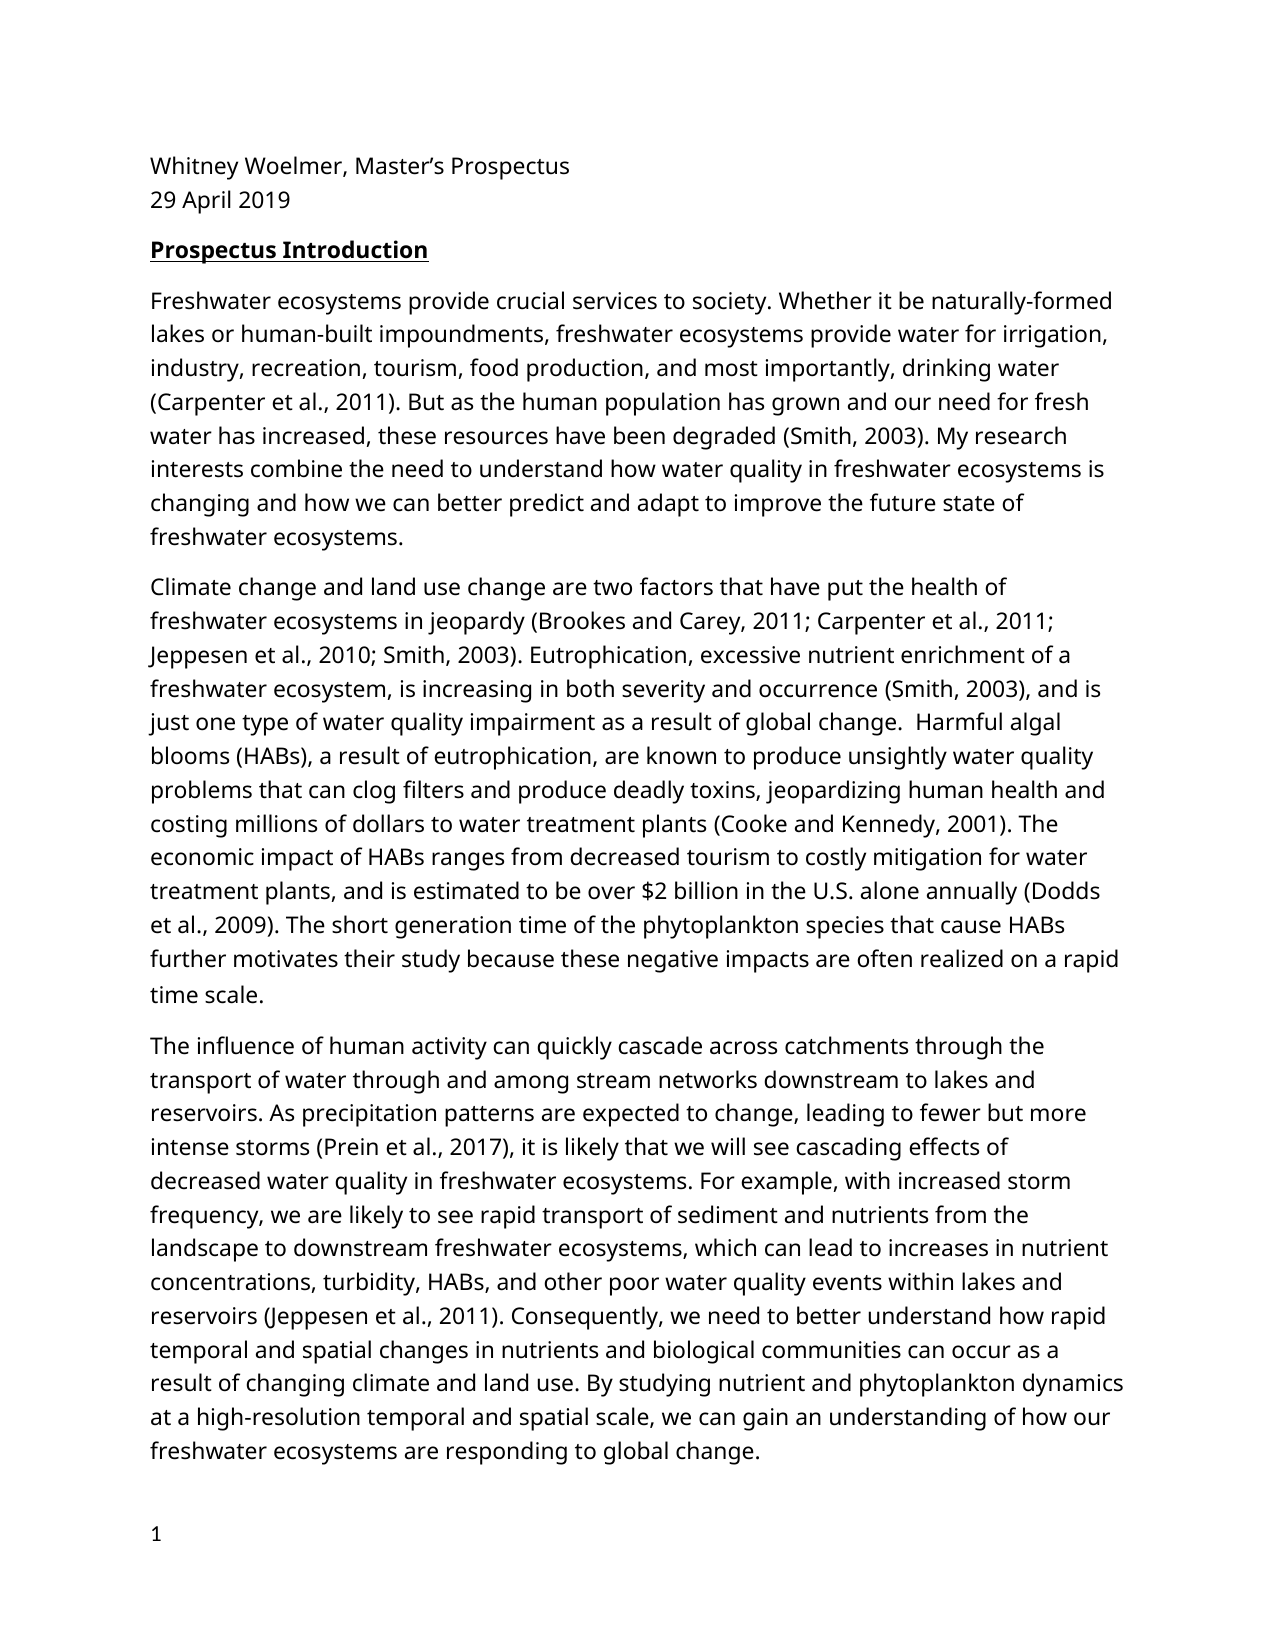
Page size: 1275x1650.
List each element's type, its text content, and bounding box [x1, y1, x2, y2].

text The influence of human activity can quickly cascade across catchments through the transport of water through and among stream networks downstream to lakes and reservoirs. As precipitation patterns are expected to change, leading to fewer but more intense storms (Prein et al., 2017), it is likely that we will see cascading effects of decreased water quality in freshwater ecosystems. For example, with increased storm frequency, we are likely to see rapid transport of sediment and nutrients from the landscape to downstream freshwater ecosystems, which can lead to increases in nutrient concentrations, turbidity, HABs, and other poor water quality events within lakes and reservoirs (Jeppesen et al., 2011). Consequently, we need to better understand how rapid temporal and spatial changes in nutrients and biological communities can occur as a result of changing climate and land use. By studying nutrient and phytoplankton dynamics at a high-resolution temporal and spatial scale, we can gain an understanding of how our freshwater ecosystems are responding to global change. [150, 1030, 1125, 1466]
text Prospectus Introduction [150, 234, 1125, 265]
text Climate change and land use change are two factors that have put the health of freshwater ecosystems in jeopardy (Brookes and Carey, 2011; Carpenter et al., 2011; Jeppesen et al., 2010; Smith, 2003). Eutrophication, excessive nutrient enrichment of a freshwater ecosystem, is increasing in both severity and occurrence (Smith, 2003), and is just one type of water quality impairment as a result of global change. Harmful algal blooms (HABs), a result of eutrophication, are known to produce unsightly water quality problems that can clog filters and produce deadly toxins, jeopardizing human health and costing millions of dollars to water treatment plants (Cooke and Kennedy, 2001). The economic impact of HABs ranges from decreased tourism to costly mitigation for water treatment plants, and is estimated to be over $2 billion in the U.S. alone annually (Dodds et al., 2009). The short generation time of the phytoplankton species that cause HABs further motivates their study because these negative impacts are often realized on a rapid time scale. [150, 571, 1125, 1011]
text Freshwater ecosystems provide crucial services to society. Whether it be naturally-formed lakes or human-built impoundments, freshwater ecosystems provide water for irrigation, industry, recreation, tourism, food production, and most importantly, drinking water (Carpenter et al., 2011). But as the human population has grown and our need for fresh water has increased, these resources have been degraded (Smith, 2003). My research interests combine the need to understand how water quality in freshwater ecosystems is changing and how we can better predict and adapt to improve the future state of freshwater ecosystems. [150, 284, 1125, 552]
text Whitney Woelmer, Master’s Prospectus 29 April 2019 [150, 150, 1125, 215]
